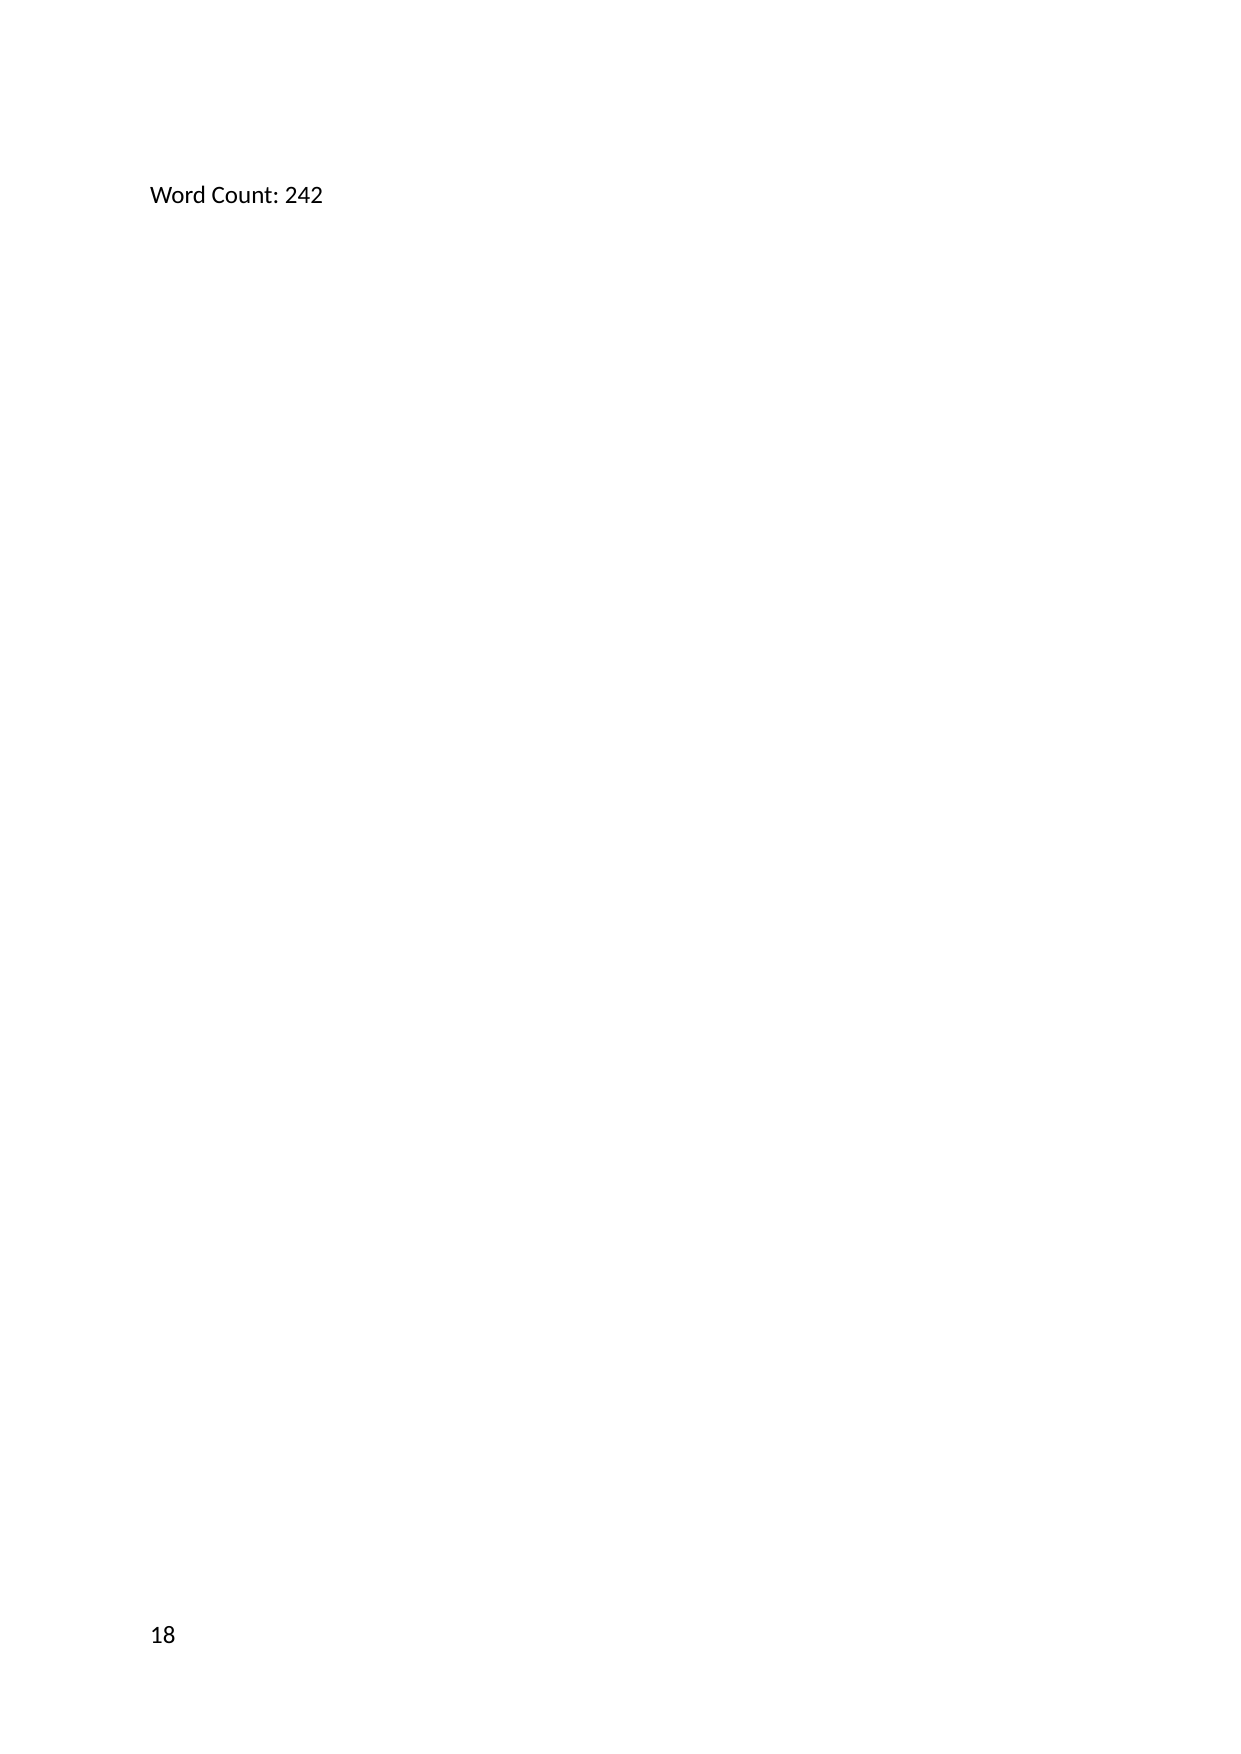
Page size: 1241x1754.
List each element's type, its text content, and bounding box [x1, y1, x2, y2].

text Word Count: 242 [150, 179, 1090, 209]
